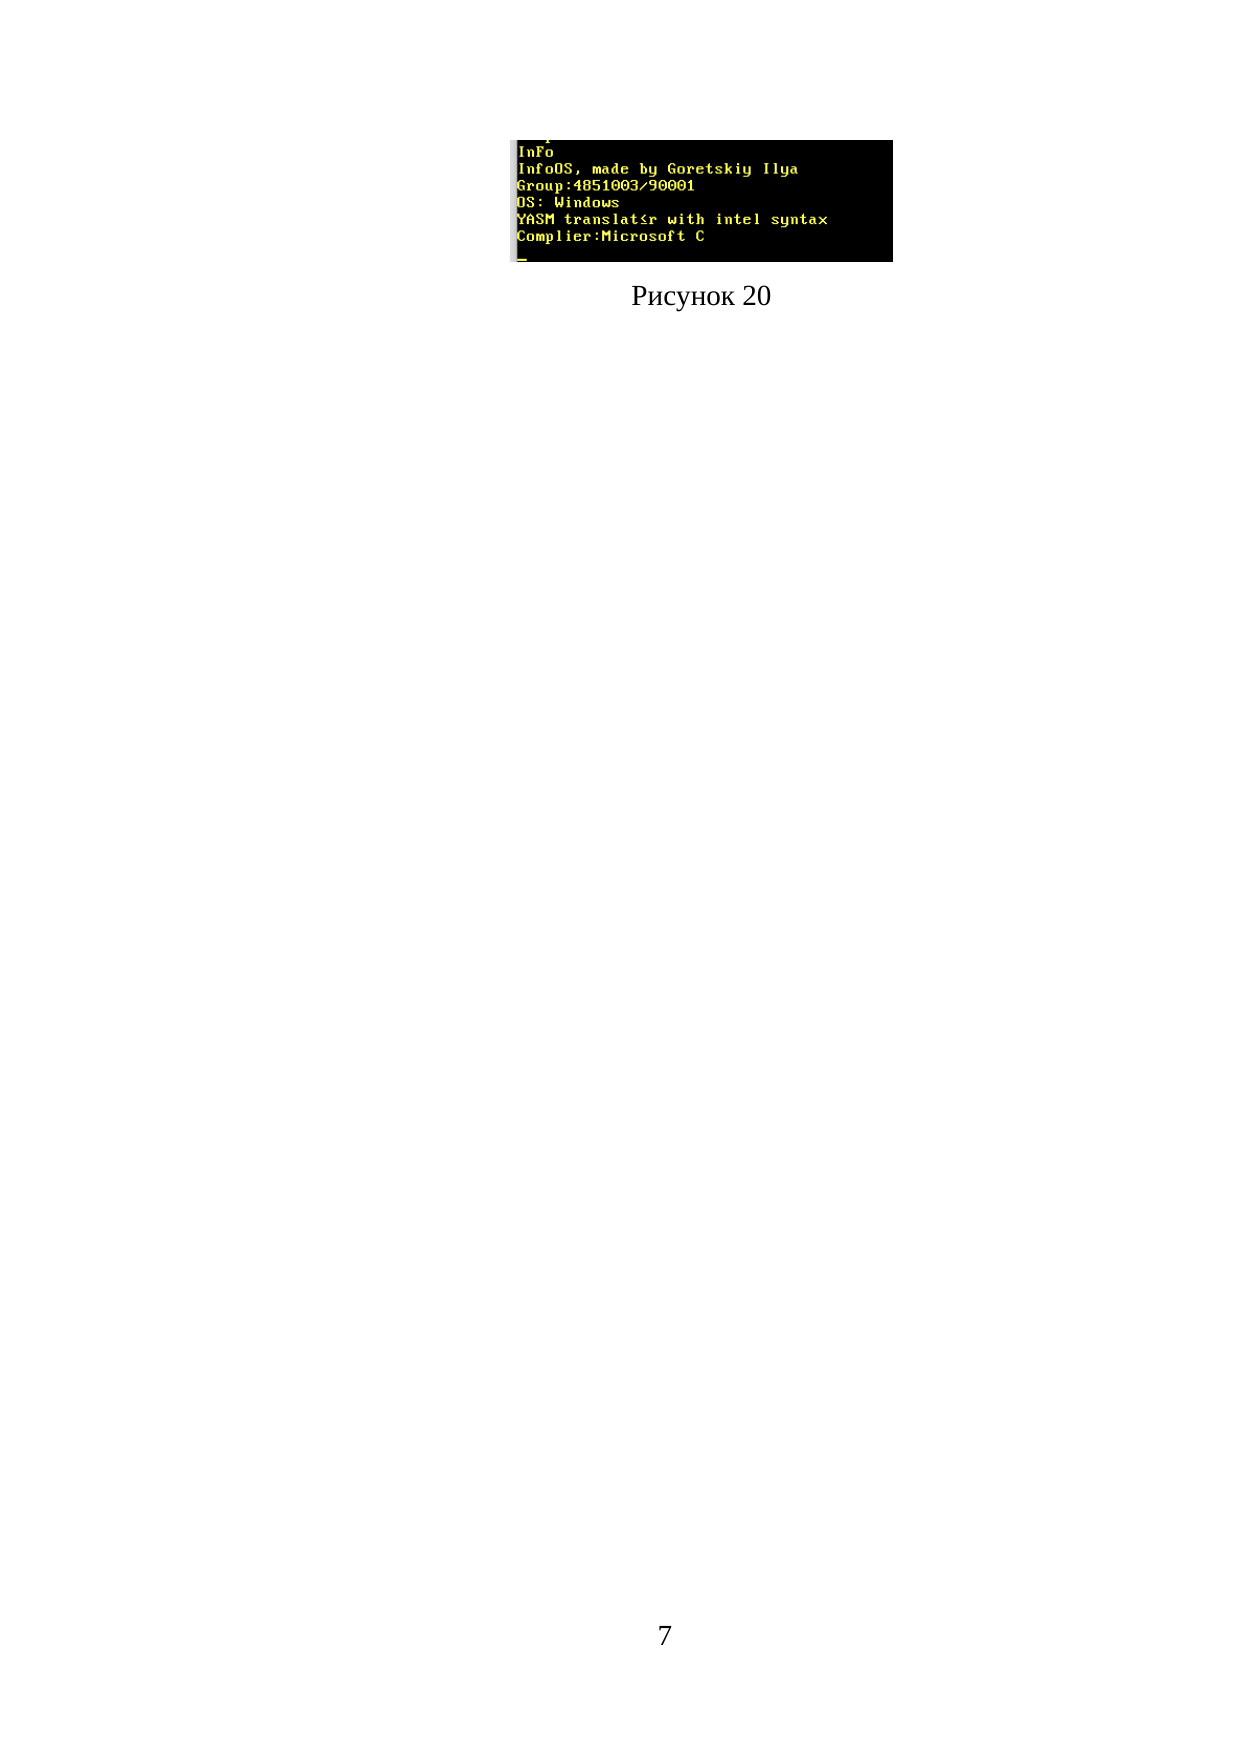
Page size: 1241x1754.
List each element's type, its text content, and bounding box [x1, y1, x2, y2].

picture [509, 140, 893, 262]
text Рисунок 20 [177, 278, 1152, 312]
